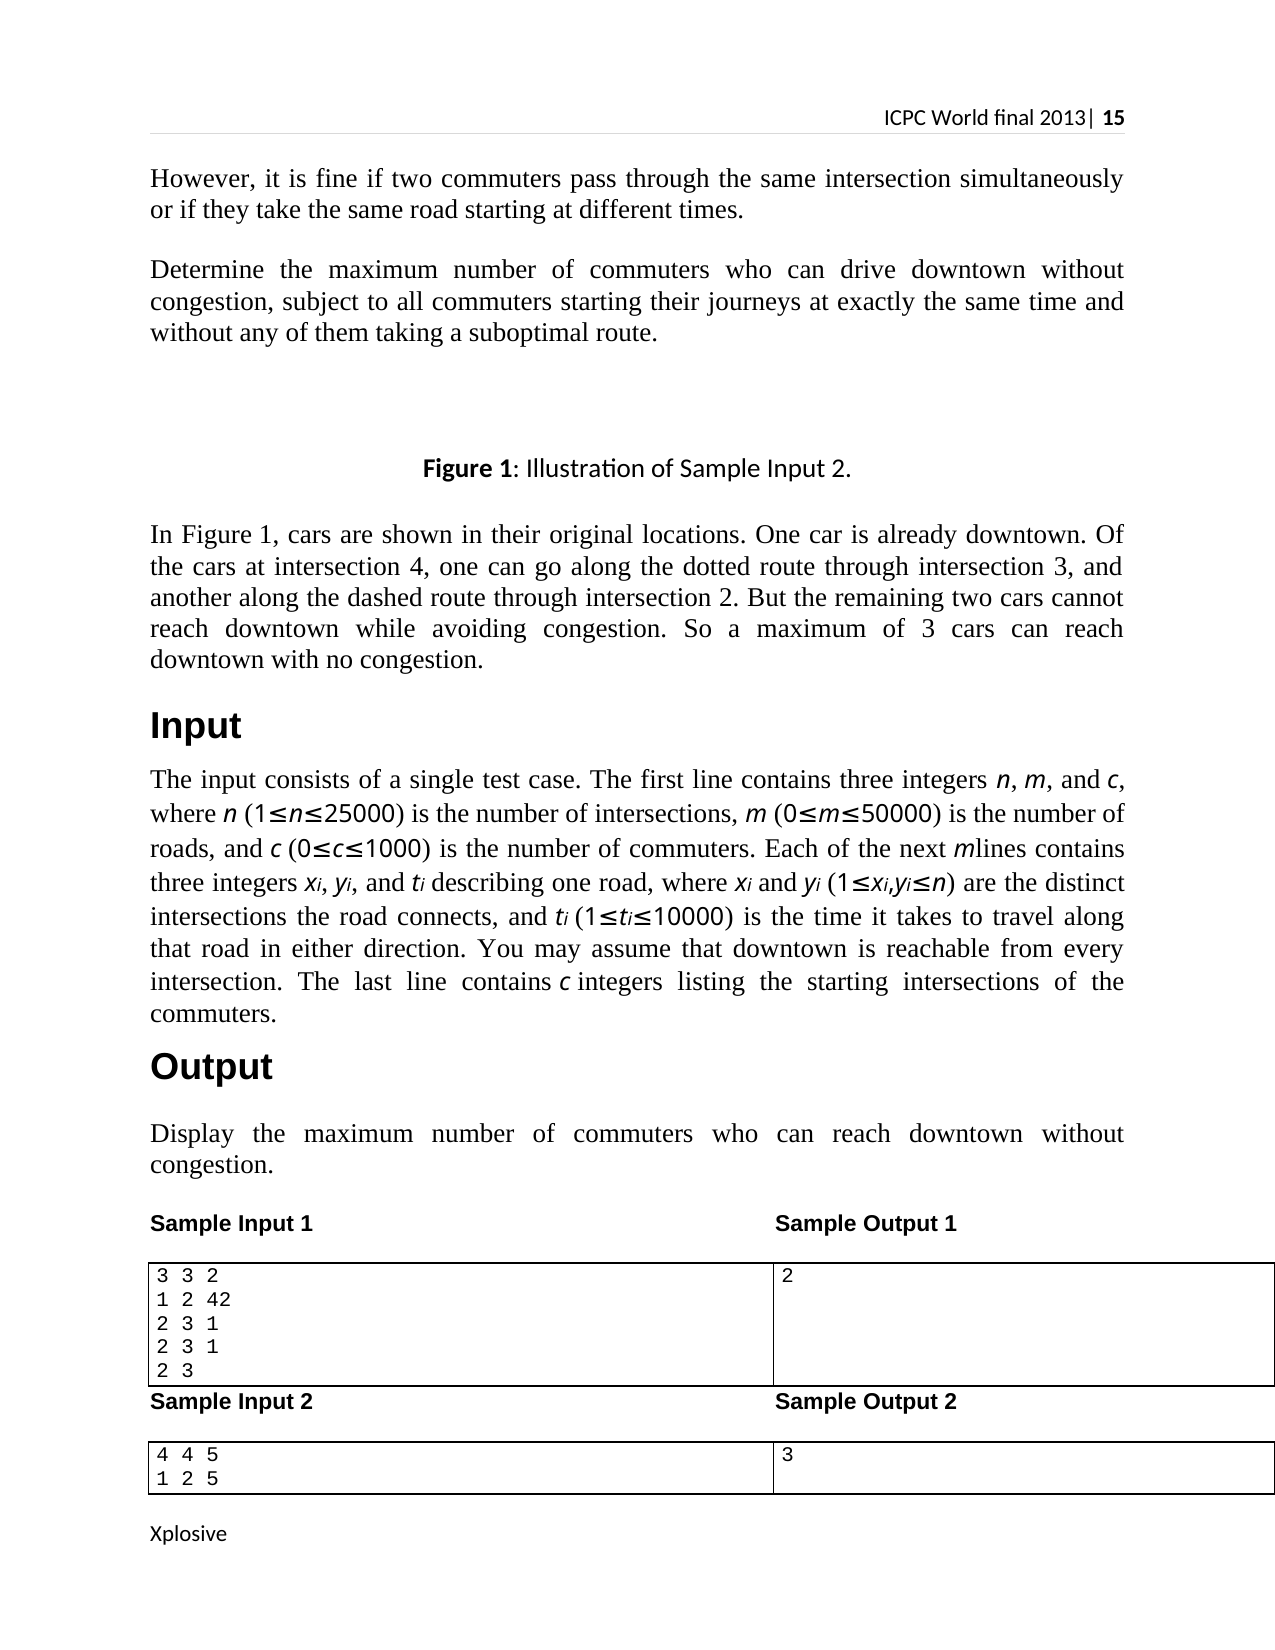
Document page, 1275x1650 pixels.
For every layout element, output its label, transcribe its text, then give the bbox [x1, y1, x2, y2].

text The input consists of a single test case. The first line contains three integers n, m, and c, where n (1≤n≤25000) is the number of intersections, m (0≤m≤50000) is the number of roads, and c (0≤c≤1000) is the number of commuters. Each of the next mlines contains three integers xi, yi, and ti describing one road, where xi and yi (1≤xi,yi≤n) are the distinct intersections the road connects, and ti (1≤ti≤10000) is the time it takes to travel along that road in either direction. You may assume that downtown is reachable from every intersection. The last line contains c integers listing the starting intersections of the commuters. [150, 762, 1125, 1029]
table_cell 2 [774, 1264, 1274, 1385]
table_header Sample Output 1 [774, 1208, 1275, 1262]
subtitle Output [150, 1044, 1125, 1087]
text Determine the maximum number of commuters who can drive downtown without congestion, subject to all commuters starting their journeys at exactly the same time and without any of them taking a suboptimal route. [150, 254, 1125, 347]
text Figure 1: Illustration of Sample Input 2. [150, 451, 1125, 484]
table_header Sample Output 2 [774, 1387, 1275, 1441]
table_header Sample Input 2 [149, 1387, 773, 1441]
table_header Sample Input 1 [149, 1208, 773, 1262]
text In Figure 1, cars are shown in their original locations. One car is already downtown. Of the cars at intersection 4, one can go along the dotted route through intersection 3, and another along the dashed route through intersection 2. But the remaining two cars cannot reach downtown while avoiding congestion. So a maximum of 3 cars can reach downtown with no congestion. [150, 518, 1125, 674]
text Display the maximum number of commuters who can reach downtown without congestion. [150, 1117, 1125, 1179]
subtitle Input [150, 703, 1125, 746]
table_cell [149, 1443, 773, 1493]
table_cell 3 [774, 1443, 1274, 1493]
table_cell 3 3 2 1 2 42 2 3 1 2 3 1 2 3 [149, 1264, 773, 1385]
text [150, 162, 1125, 224]
